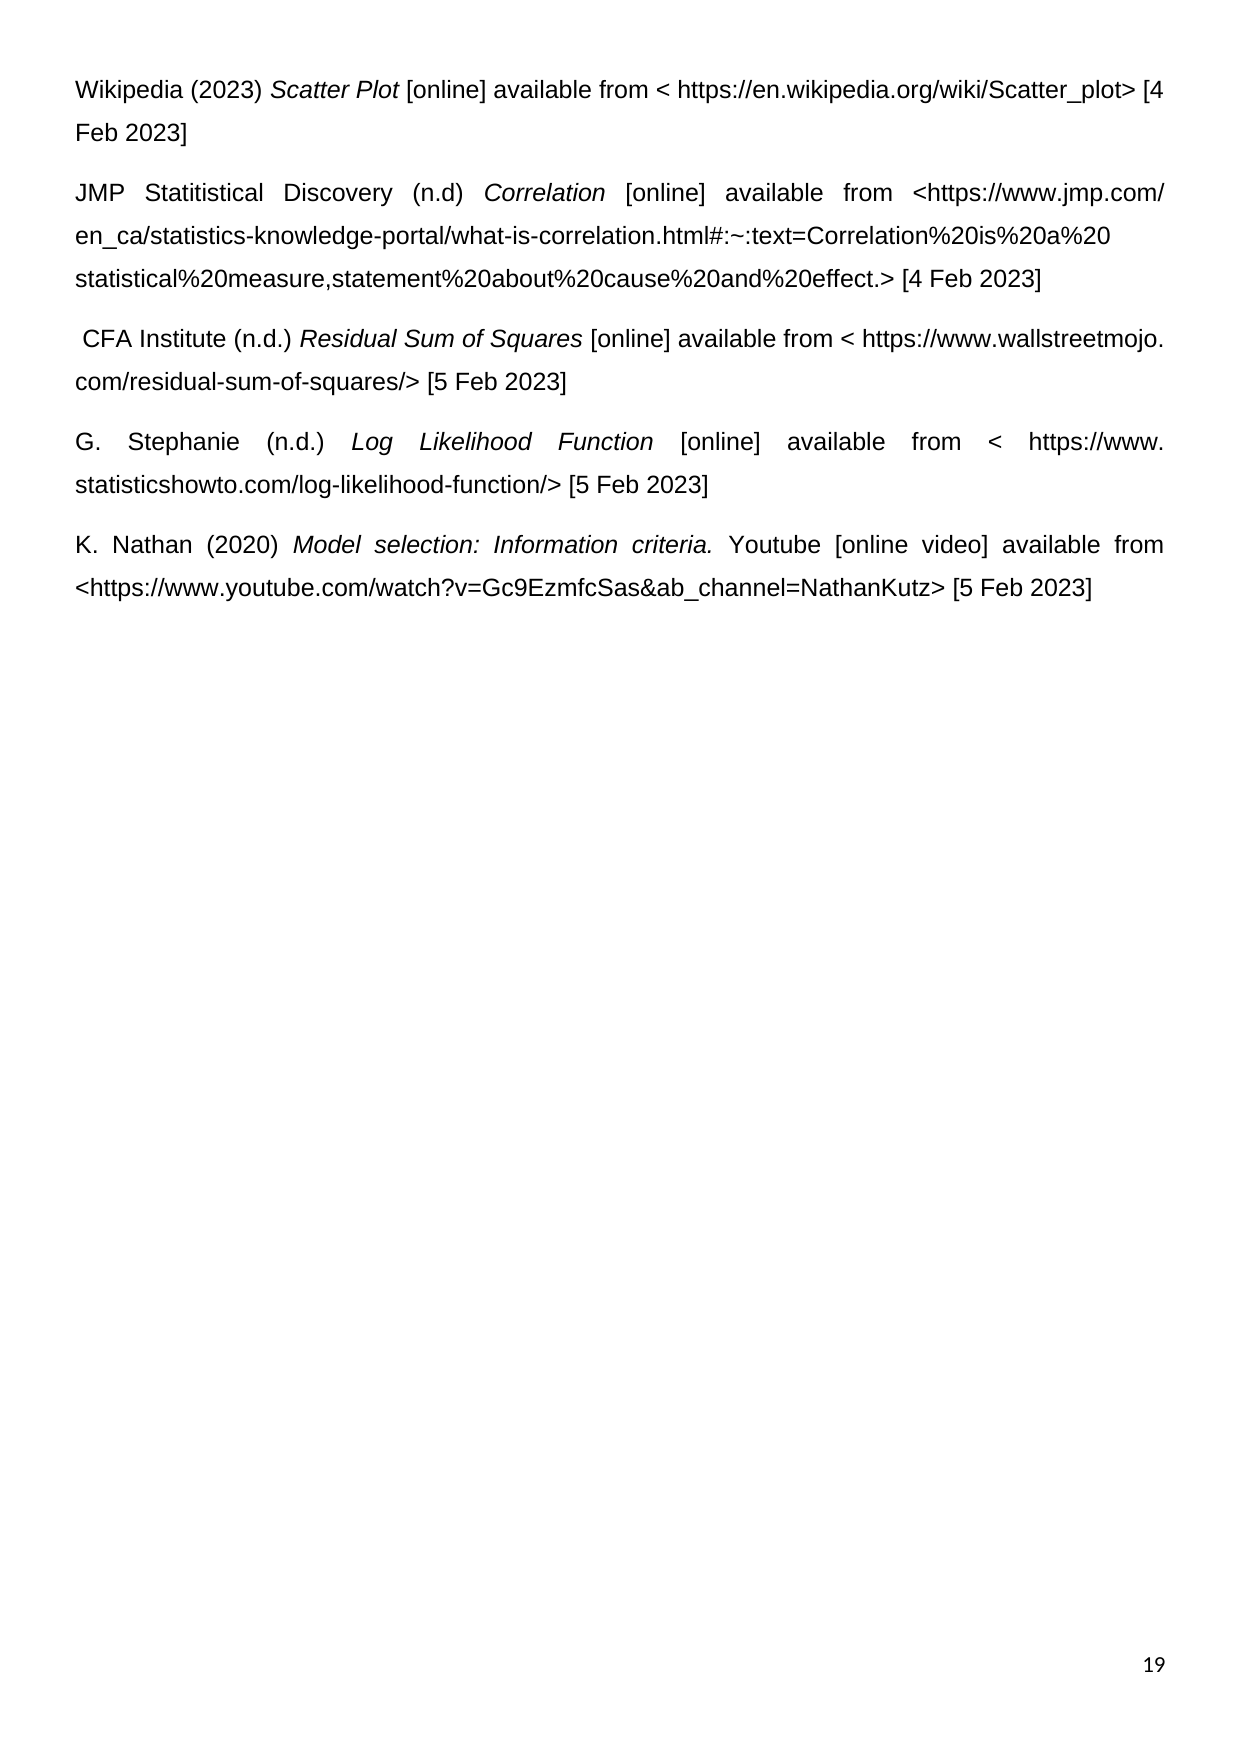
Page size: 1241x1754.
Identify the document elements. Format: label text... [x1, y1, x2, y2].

text CFA Institute (n.d.) Residual Sum of Squares [online] available from < https://www.wallstreetmojo. com/residual-sum-of-squares/> [5 Feb 2023] [75, 324, 1165, 396]
text G. Stephanie (n.d.) Log Likelihood Function [online] available from < https://www. statisticshowto.com/log-likelihood-function/> [5 Feb 2023] [75, 427, 1165, 499]
text K. Nathan (2020) Model selection: Information criteria. Youtube [online video] available from <https://www.youtube.com/watch?v=Gc9EzmfcSas&ab_channel=NathanKutz> [5 Feb 2023] [75, 530, 1165, 602]
text JMP Statitistical Discovery (n.d) Correlation [online] available from <https://www.jmp.com/ en_ca/statistics-knowledge-portal/what-is-correlation.html#:~:text=Correlation%20is%20a%20 statistical%20measure,statement%20about%20cause%20and%20effect.> [4 Feb 2023] [75, 178, 1165, 293]
text Wikipedia (2023) Scatter Plot [online] available from < https://en.wikipedia.org/wiki/Scatter_plot> [4 Feb 2023] [75, 75, 1165, 147]
